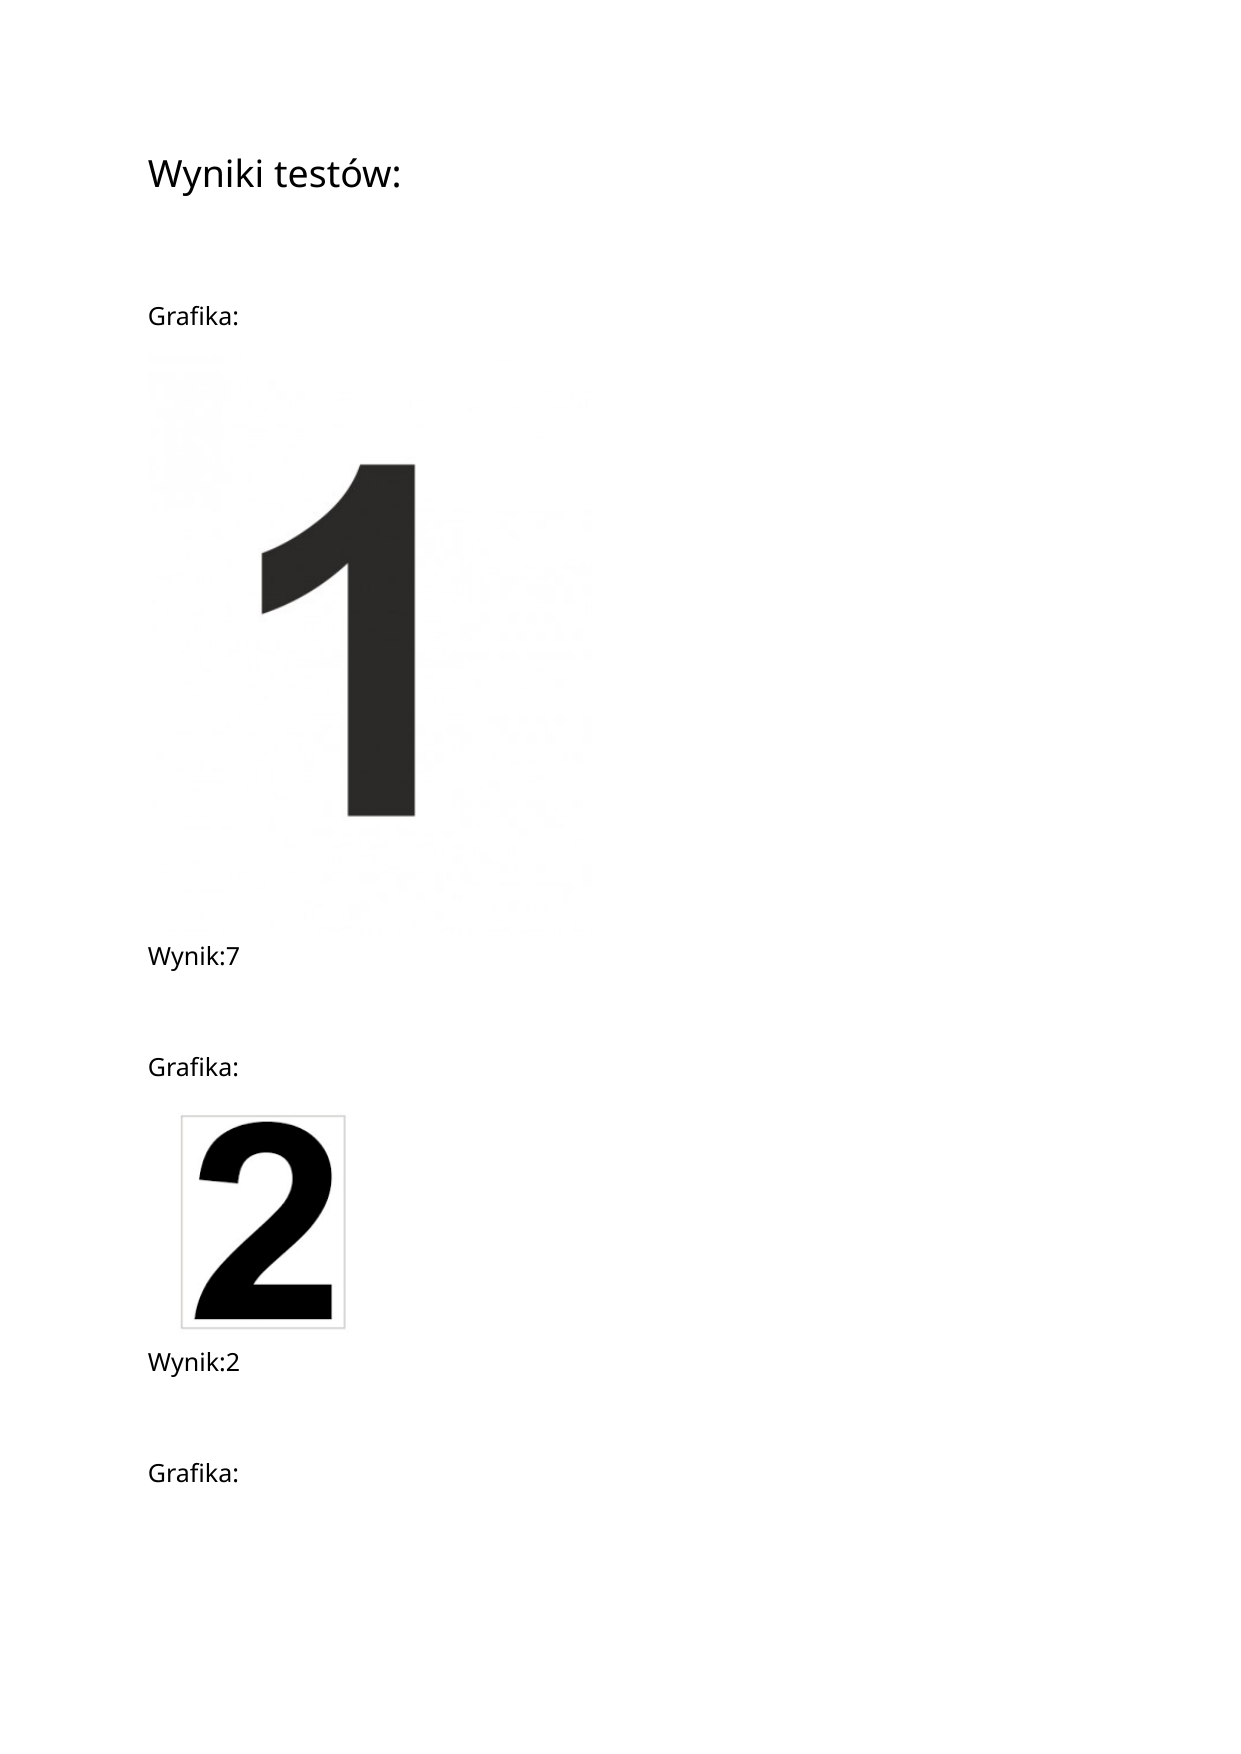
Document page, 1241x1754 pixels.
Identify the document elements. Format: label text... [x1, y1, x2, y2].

text Grafika: [148, 298, 1093, 332]
picture [147, 354, 593, 934]
text Wyniki testów: [148, 148, 1093, 199]
text Grafika: [148, 1050, 1093, 1084]
picture [147, 1105, 381, 1340]
text Grafika: [148, 1456, 1093, 1490]
text Wynik:2 [148, 1106, 1093, 1378]
